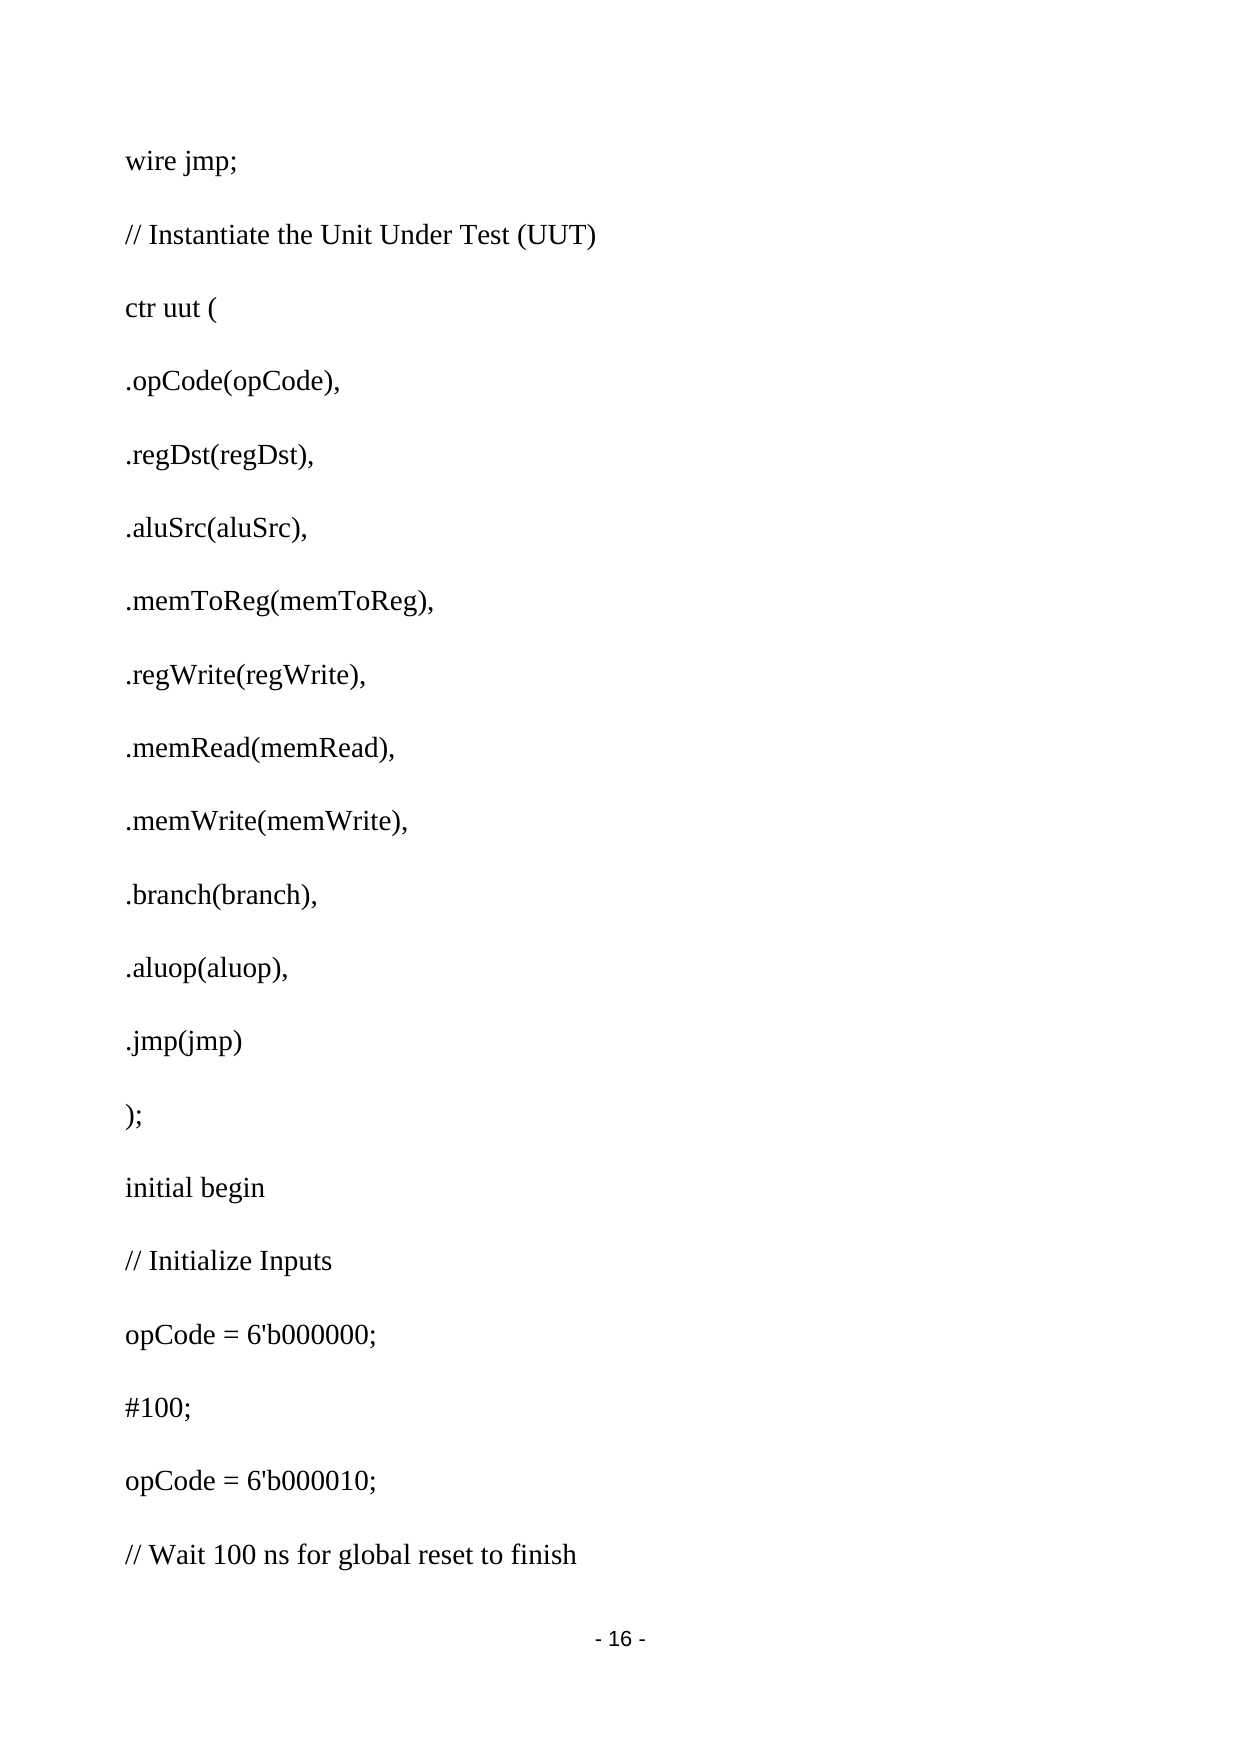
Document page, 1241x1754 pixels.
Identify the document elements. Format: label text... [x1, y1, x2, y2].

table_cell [114, 1154, 612, 1594]
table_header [114, 128, 612, 494]
table_cell .aluSrc(aluSrc), .memToReg(memToReg), .regWrite(regWrite), .memRead(memRead), .memWrite(memWrite), .branch(branch), .aluop(aluop), .jmp(jmp) ); [114, 494, 612, 1154]
